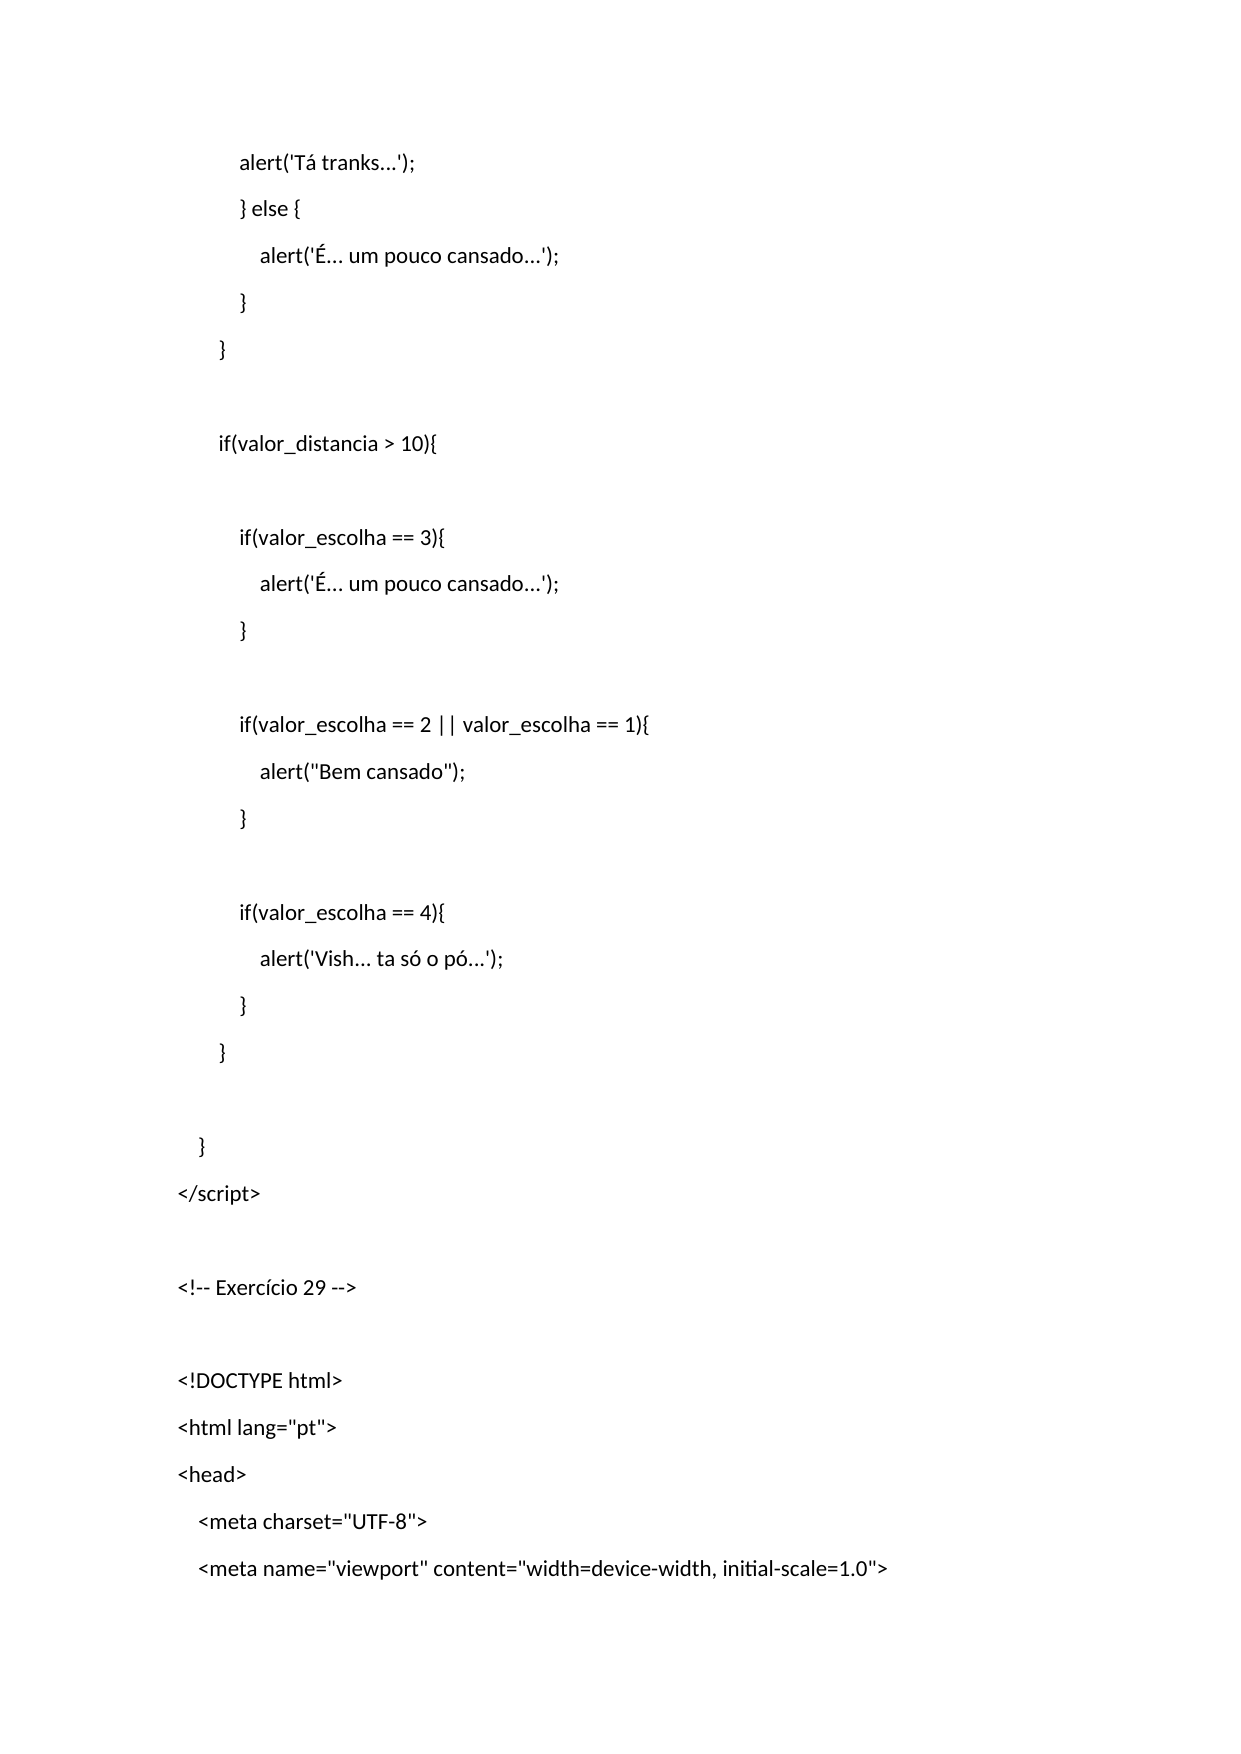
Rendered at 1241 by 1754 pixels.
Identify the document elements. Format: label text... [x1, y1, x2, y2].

text if(valor_escolha == 4){ [177, 898, 1063, 926]
text <head> [177, 1460, 1063, 1488]
text <!DOCTYPE html> [177, 1366, 1063, 1394]
text } [177, 991, 1063, 1019]
text </script> [177, 1179, 1063, 1207]
text } [177, 1132, 1063, 1160]
text if(valor_escolha == 2 || valor_escolha == 1){ [177, 710, 1063, 738]
text <html lang="pt"> [177, 1413, 1063, 1441]
text } [177, 1038, 1063, 1066]
text } [177, 335, 1063, 363]
text if(valor_escolha == 3){ [177, 523, 1063, 551]
text } [177, 616, 1063, 644]
text } else { [177, 194, 1063, 222]
text <meta name="viewport" content="width=device-width, initial-scale=1.0"> [177, 1554, 1063, 1582]
text <!-- Exercício 29 --> [177, 1273, 1063, 1301]
text alert('É... um pouco cansado...'); [177, 241, 1063, 269]
text alert('Tá tranks...'); [177, 148, 1063, 176]
text alert('Vish... ta só o pó...'); [177, 944, 1063, 972]
text if(valor_distancia > 10){ [177, 429, 1063, 457]
text } [177, 804, 1063, 832]
text alert("Bem cansado"); [177, 757, 1063, 785]
text } [177, 288, 1063, 316]
text <meta charset="UTF-8"> [177, 1507, 1063, 1535]
text alert('É... um pouco cansado...'); [177, 569, 1063, 597]
